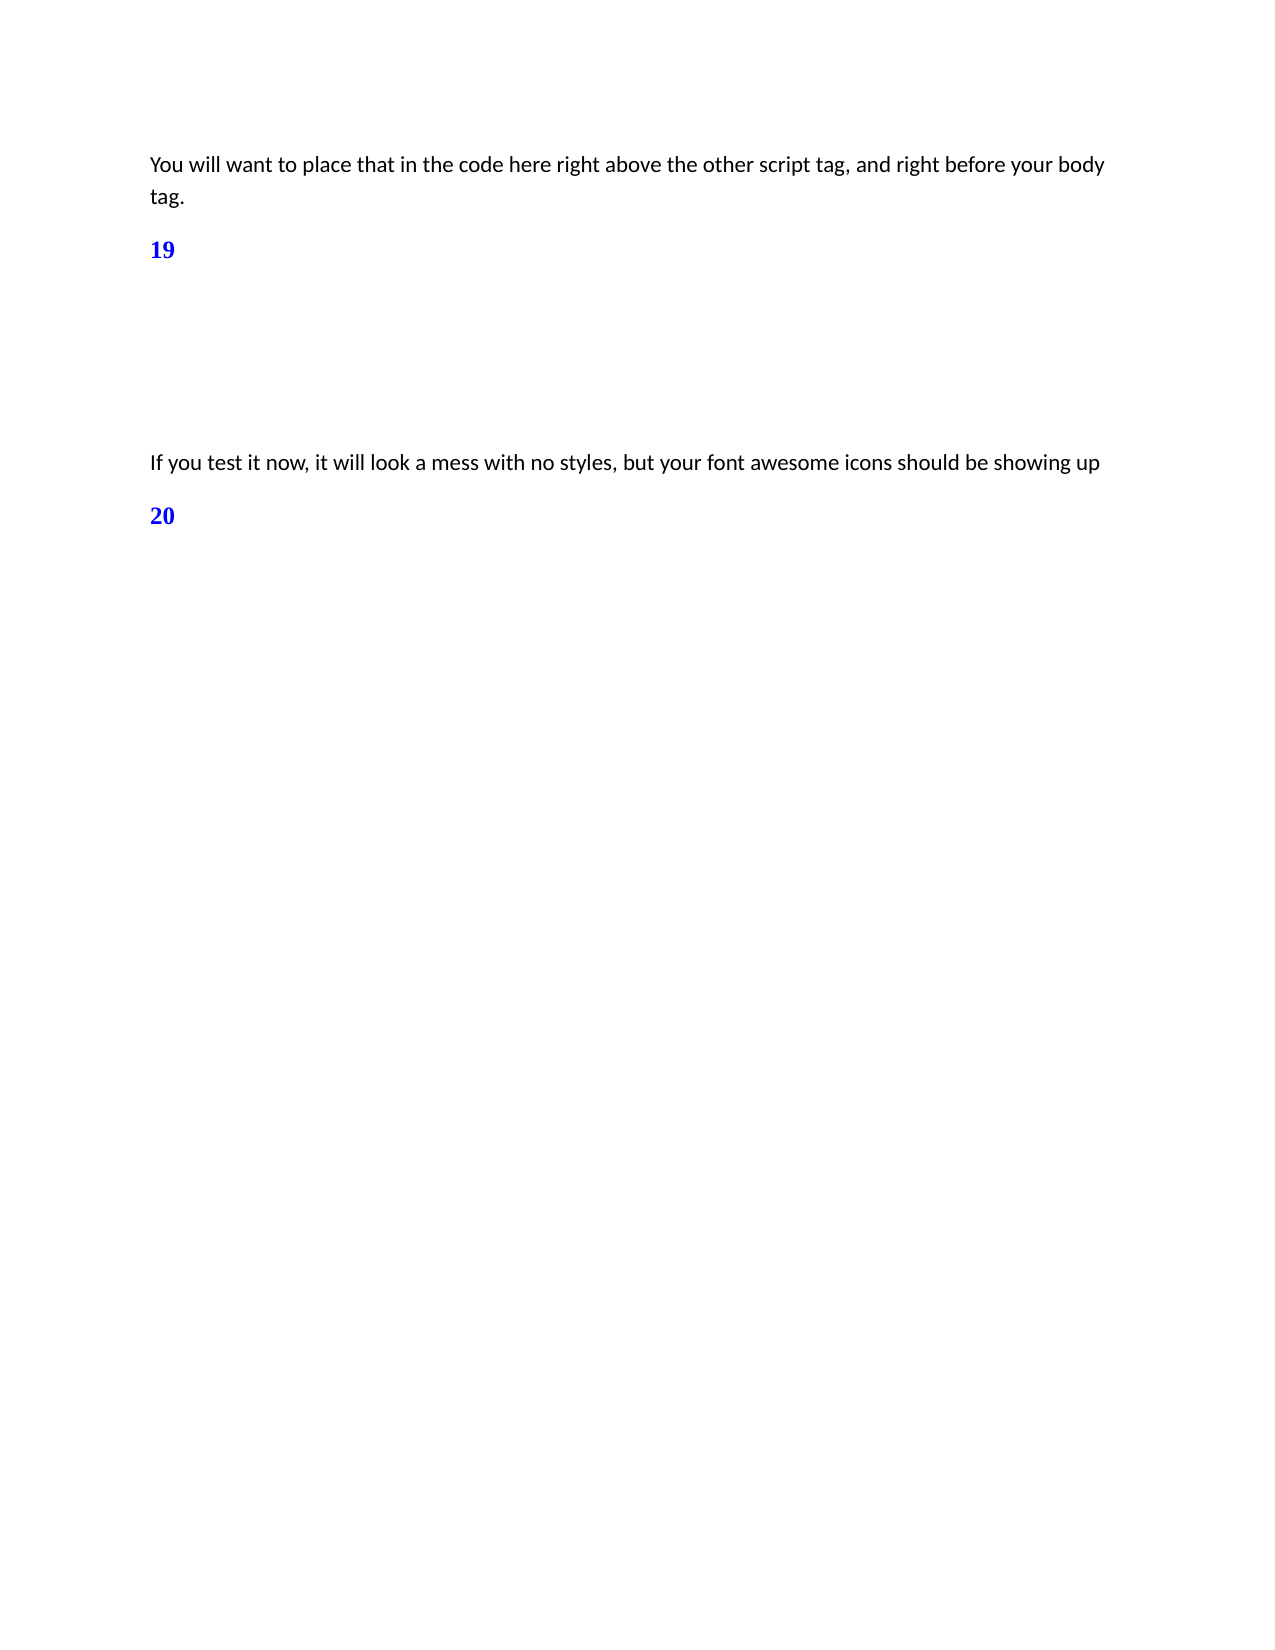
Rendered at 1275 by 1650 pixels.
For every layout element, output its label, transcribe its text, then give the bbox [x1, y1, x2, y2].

text 19 [150, 235, 1125, 264]
text You will want to place that in the code here right above the other script tag, and right before your body tag. [150, 150, 1125, 210]
text If you test it now, it will look a mess with no styles, but your font awesome icons should be showing up [150, 448, 1125, 476]
text 20 [150, 501, 1125, 530]
